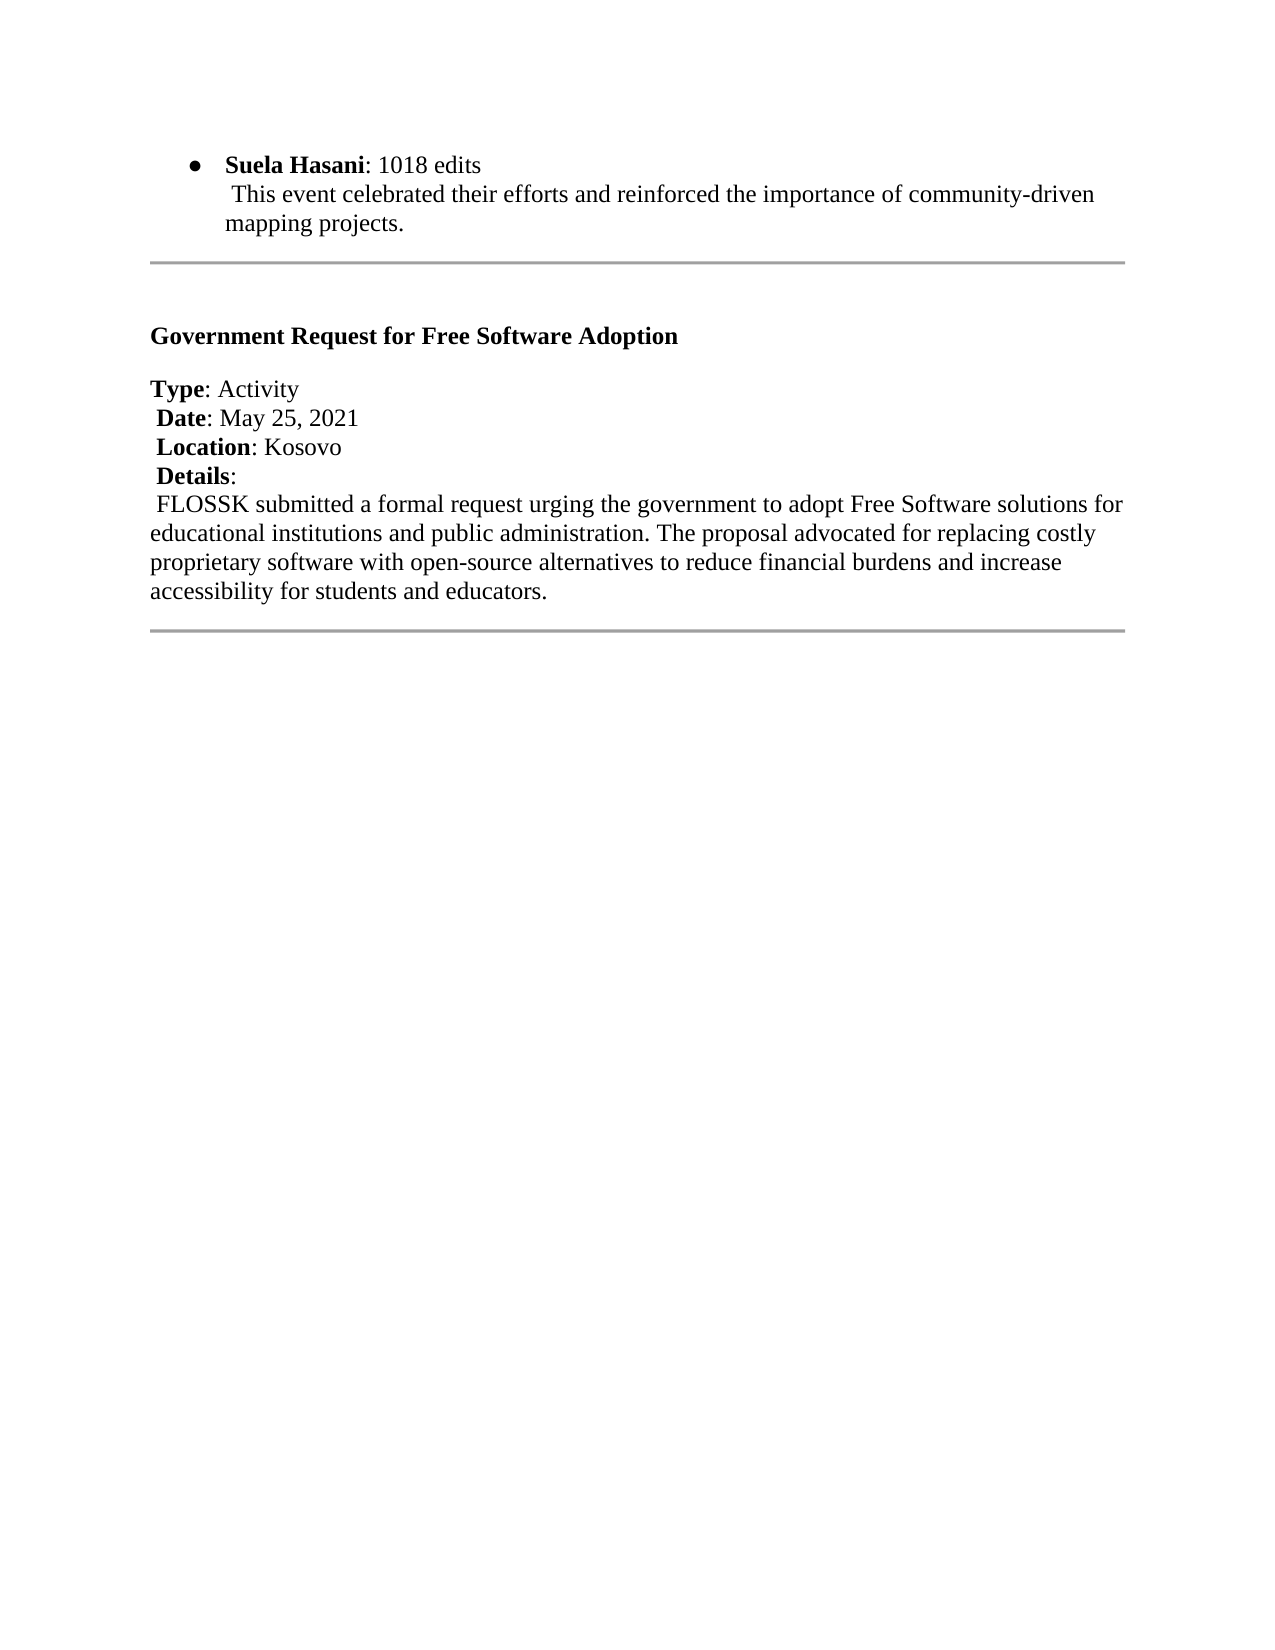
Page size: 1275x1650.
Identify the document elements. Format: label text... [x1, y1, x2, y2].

text Type: Activity Date: May 25, 2021 Location: Kosovo Details: FLOSSK submitted a formal request urging the government to adopt Free Software solutions for educational institutions and public administration. The proposal advocated for replacing costly proprietary software with open-source alternatives to reduce financial burdens and increase accessibility for students and educators. [150, 374, 1125, 604]
subtitle Government Request for Free Software Adoption [150, 321, 1125, 349]
list Suela Hasani: 1018 edits This event celebrated their efforts and reinforced the importance of community-driven mapping projects. [187, 150, 1125, 236]
